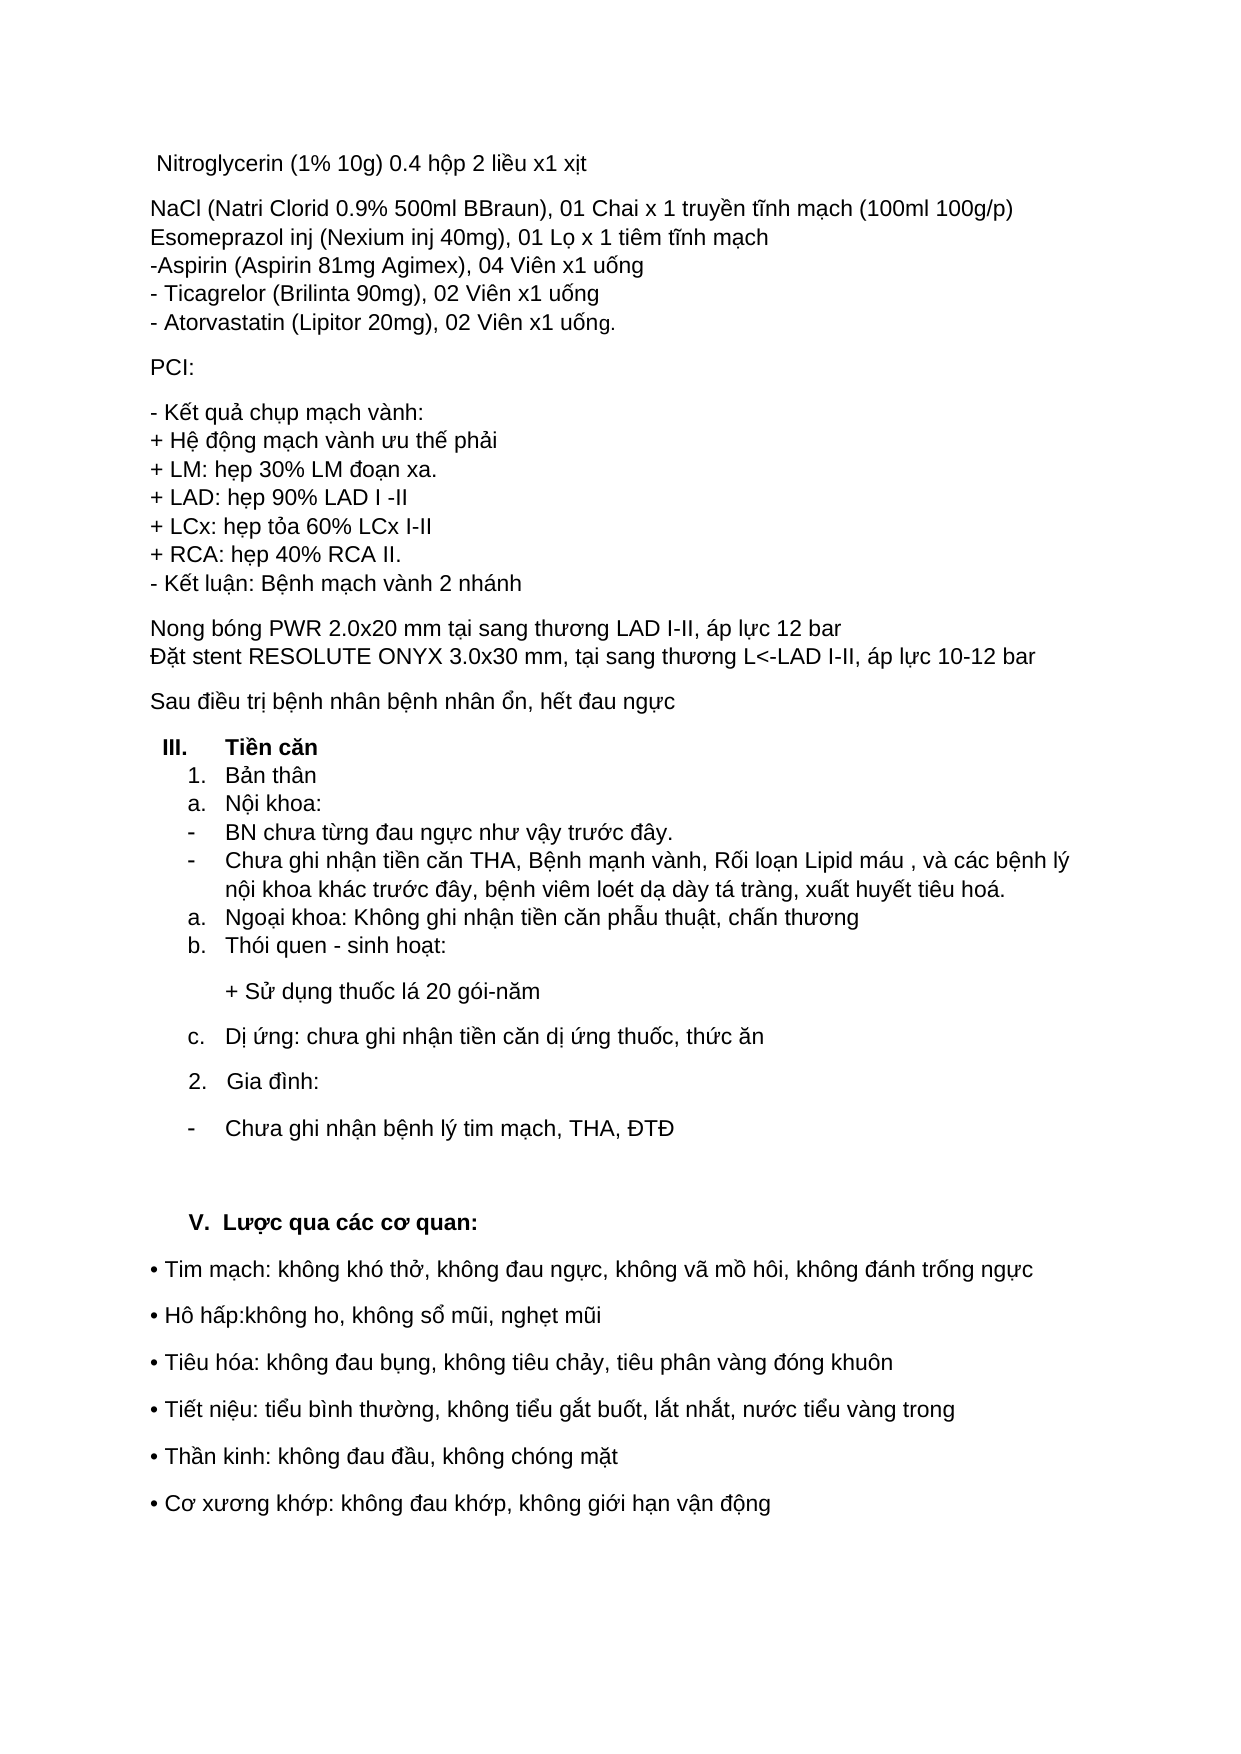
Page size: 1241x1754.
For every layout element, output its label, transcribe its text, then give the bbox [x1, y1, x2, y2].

text + Sử dụng thuốc lá 20 gói-năm [150, 978, 1090, 1004]
list Dị ứng: chưa ghi nhận tiền căn dị ứng thuốc, thức ăn [187, 1023, 1090, 1049]
text - Kết quả chụp mạch vành: + Hệ động mạch vành ưu thế phải + LM: hẹp 30% LM đoạn xa. + LAD: hẹp 90% LAD I -II + LCx: hẹp tỏa 60% LCx I-II + RCA: hẹp 40% RCA II. - Kết luận: Bệnh mạch vành 2 nhánh [150, 399, 1090, 596]
text • Tiêu hóa: không đau bụng, không tiêu chảy, tiêu phân vàng đóng khuôn [150, 1349, 1090, 1376]
list Ngoại khoa: Không ghi nhận tiền căn phẫu thuật, chấn thương [187, 904, 1090, 930]
text NaCl (Natri Clorid 0.9% 500ml BBraun), 01 Chai x 1 truyền tĩnh mạch (100ml 100g/p) Esomeprazol inj (Nexium inj 40mg), 01 Lọ x 1 tiêm tĩnh mạch -Aspirin (Aspirin 81mg Agimex), 04 Viên x1 uống - Ticagrelor (Brilinta 90mg), 02 Viên x1 uống - Atorvastatin (Lipitor 20mg), 02 Viên x1 uống. [150, 195, 1090, 335]
text Nong bóng PWR 2.0x20 mm tại sang thương LAD I-II, áp lực 12 bar Đặt stent RESOLUTE ONYX 3.0x30 mm, tại sang thương L<-LAD I-II, áp lực 10-12 bar [150, 615, 1090, 669]
text • Tim mạch: không khó thở, không đau ngực, không vã mồ hôi, không đánh trống ngực [150, 1256, 1090, 1282]
text Sau điều trị bệnh nhân bệnh nhân ổn, hết đau ngực [150, 688, 1090, 715]
text • Hô hấp:không ho, không sổ mũi, nghẹt mũi [150, 1302, 1090, 1329]
list Tiền căn [187, 733, 1090, 760]
list Chưa ghi nhận tiền căn THA, Bệnh mạnh vành, Rối loạn Lipid máu , và các bệnh lý nội khoa khác trước đây, bệnh viêm loét dạ dày tá tràng, xuất huyết tiêu hoá. [187, 847, 1090, 902]
list BN chưa từng đau ngực như vậy trước đây. [187, 819, 1090, 845]
text Nitroglycerin (1% 10g) 0.4 hộp 2 liều x1 xịt [150, 150, 1090, 176]
text 2. Gia đình: [150, 1068, 1090, 1094]
list Chưa ghi nhận bệnh lý tim mạch, THA, ĐTĐ [187, 1115, 1090, 1141]
text • Tiết niệu: tiểu bình thường, không tiểu gắt buốt, lắt nhắt, nước tiểu vàng trong [150, 1396, 1090, 1422]
list Bản thân [187, 762, 1090, 788]
list Nội khoa: [187, 790, 1090, 817]
text • Cơ xương khớp: không đau khớp, không giới hạn vận động [150, 1490, 1090, 1516]
list Thói quen - sinh hoạt: [187, 932, 1090, 959]
text V. Lược qua các cơ quan: [150, 1209, 1090, 1235]
text • Thần kinh: không đau đầu, không chóng mặt [150, 1443, 1090, 1469]
text PCI: [150, 354, 1090, 380]
